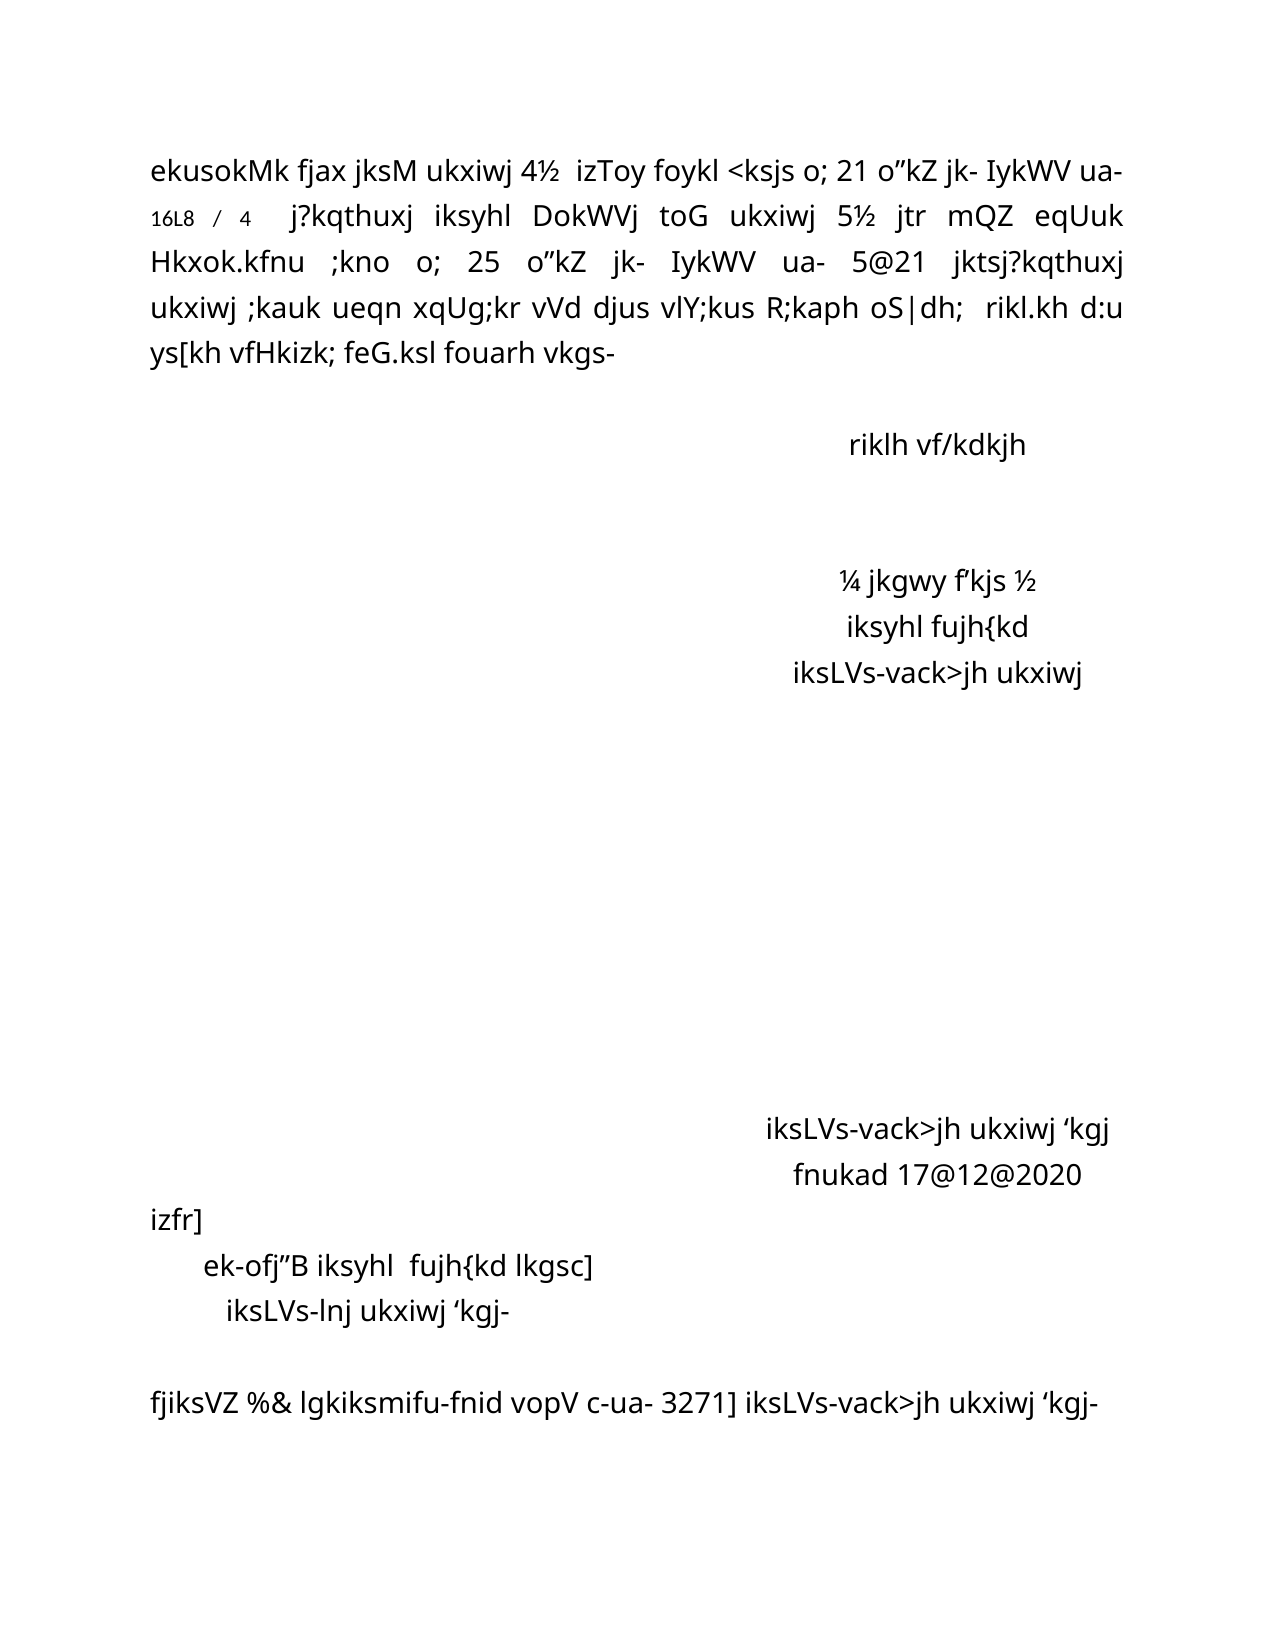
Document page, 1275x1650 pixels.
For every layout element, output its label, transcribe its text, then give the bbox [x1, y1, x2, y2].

text iksLVs-lnj ukxiwj ‘kgj- [150, 1291, 1125, 1330]
text izfr] [150, 1199, 1125, 1239]
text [150, 150, 1125, 372]
text fnukad 17@12@2020 [750, 1154, 1125, 1193]
text fjiksVZ %& lgkiksmifu-fnid vopV c-ua- 3271] iksLVs-vack>jh ukxiwj ‘kgj- [150, 1382, 1125, 1422]
text ek-ofj”B iksyhl fujh{kd lkgsc] [150, 1245, 1125, 1285]
text riklh vf/kdkjh [750, 424, 1125, 463]
text iksyhl fujh{kd [750, 606, 1125, 646]
text iksLVs-vack>jh ukxiwj [750, 652, 1125, 692]
text iksLVs-vack>jh ukxiwj ‘kgj [750, 1108, 1125, 1148]
text ¼ jkgwy f’kjs ½ [750, 561, 1125, 600]
